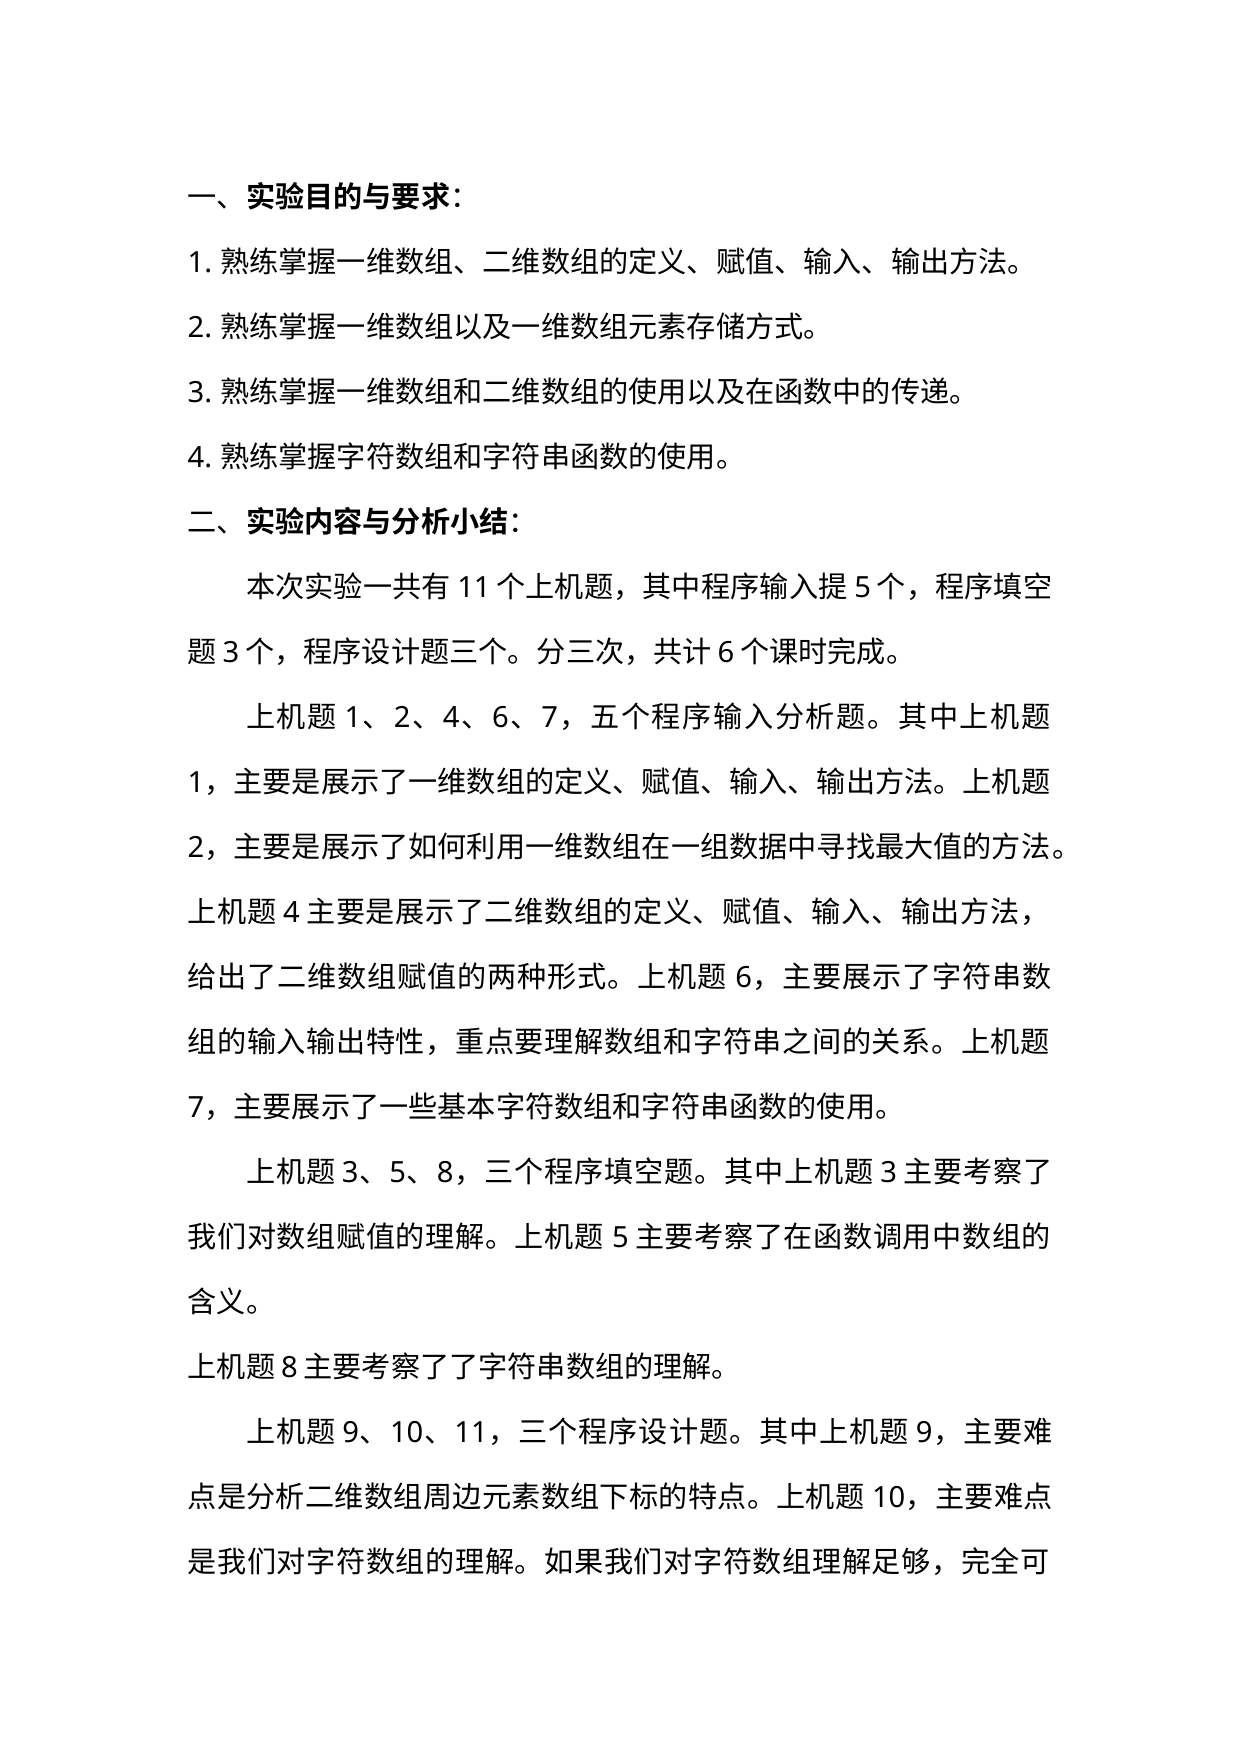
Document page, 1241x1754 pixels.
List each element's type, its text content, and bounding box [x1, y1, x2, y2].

list 熟练掌握一维数组和二维数组的使用以及在函数中的传递。 [187, 357, 1053, 422]
list 实验目的与要求： [187, 162, 1053, 227]
list 上机题3、5、8，三个程序填空题。其中上机题3主要考察了我们对数组赋值的理解。上机题5主要考察了在函数调用中数组的含义。 [187, 1137, 1053, 1332]
list 实验内容与分析小结： [187, 487, 1053, 552]
list 熟练掌握一维数组以及一维数组元素存储方式。 [187, 292, 1053, 357]
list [187, 1397, 1053, 1592]
list 上机题8主要考察了了字符串数组的理解。 [187, 1332, 1053, 1397]
list 熟练掌握字符数组和字符串函数的使用。 [187, 422, 1053, 487]
list 熟练掌握一维数组、二维数组的定义、赋值、输入、输出方法。 [187, 227, 1053, 292]
list 本次实验一共有11个上机题，其中程序输入提5个，程序填空题3个，程序设计题三个。分三次，共计6个课时完成。 [187, 552, 1053, 682]
list 上机题1、2、4、6、7，五个程序输入分析题。其中上机题1，主要是展示了一维数组的定义、赋值、输入、输出方法。上机题2，主要是展示了如何利用一维数组在一组数据中寻找最大值的方法。上机题4主要是展示了二维数组的定义、赋值、输入、输出方法，给出了二维数组赋值的两种形式。上机题6，主要展示了字符串数组的输入输出特性，重点要理解数组和字符串之间的关系。上机题7，主要展示了一些基本字符数组和字符串函数的使用。 [187, 682, 1053, 1137]
